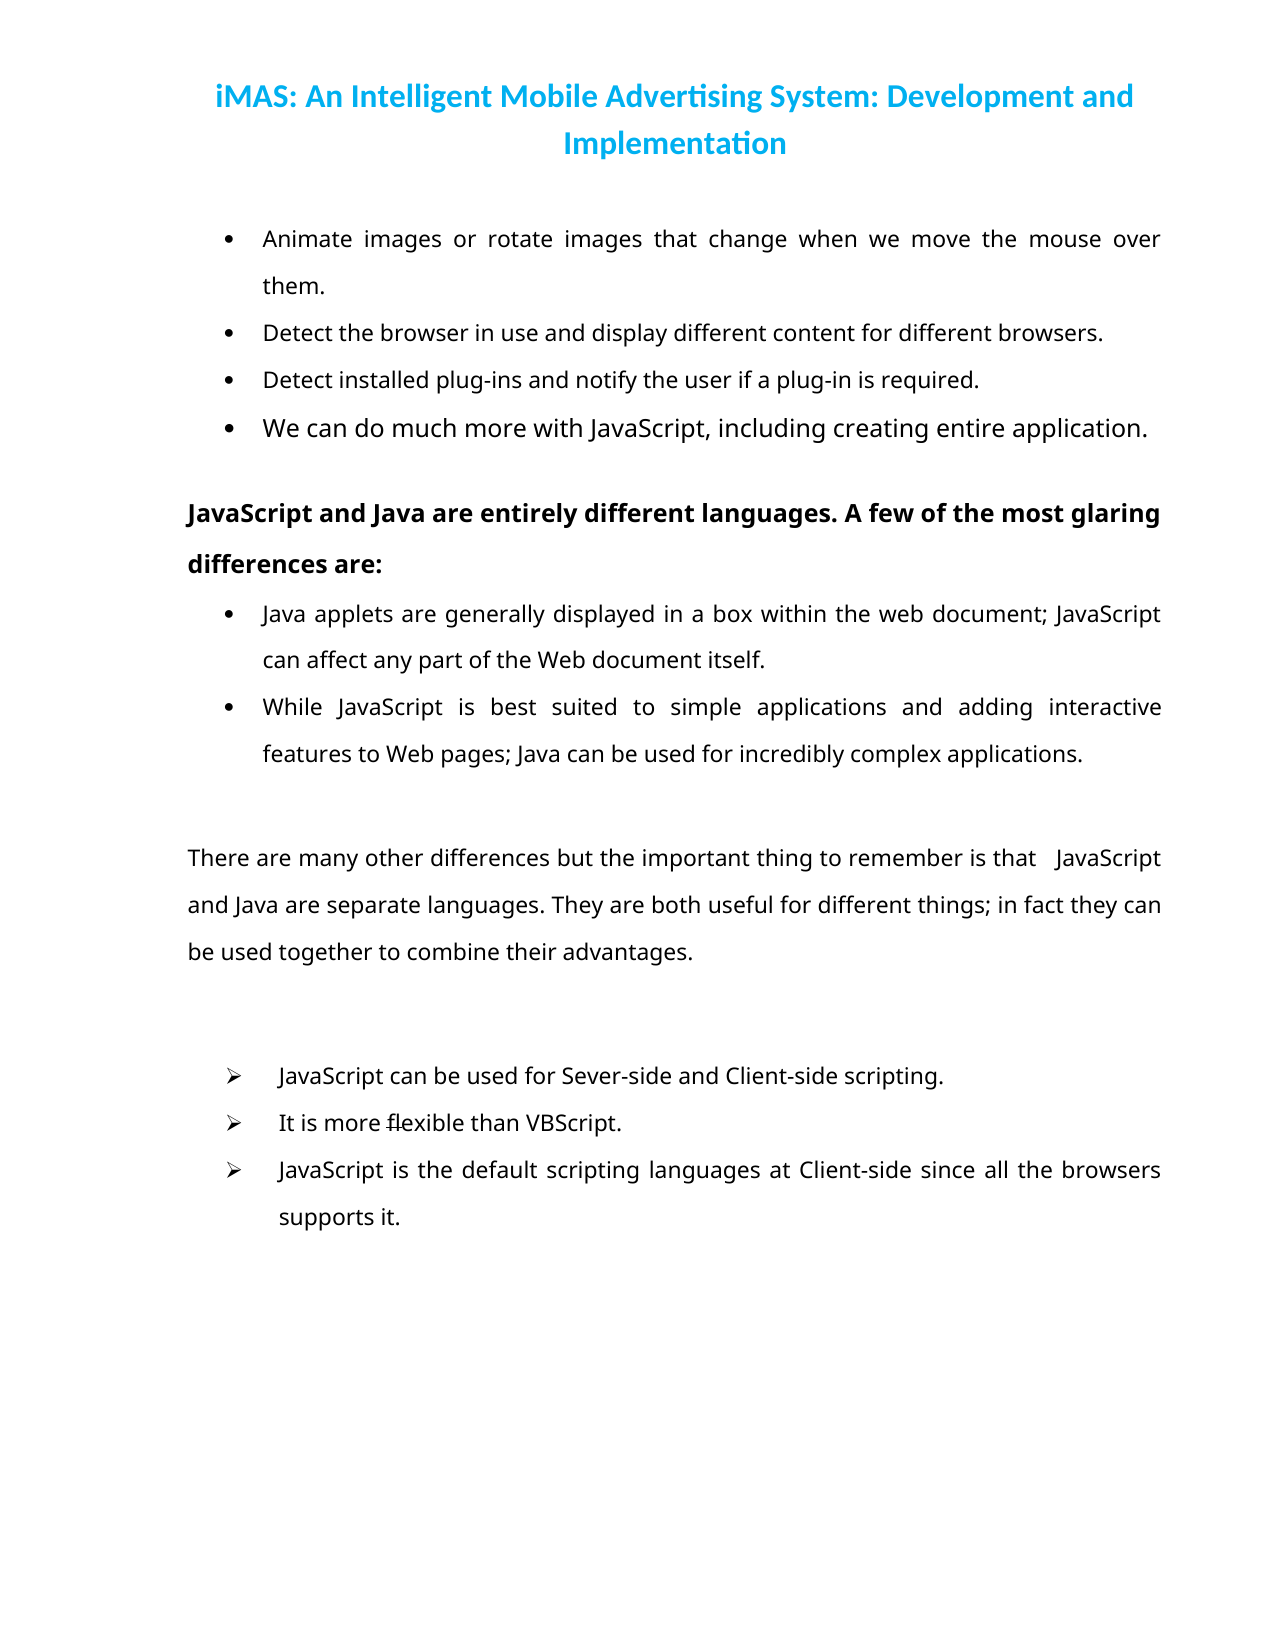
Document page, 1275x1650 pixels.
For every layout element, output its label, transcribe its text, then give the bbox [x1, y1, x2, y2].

text There are many other differences but the important thing to remember is that JavaScript and Java are separate languages. They are both useful for different things; in fact they can be used together to combine their advantages. [187, 842, 1162, 967]
list Java applets are generally displayed in a box within the web document; JavaScript can affect any part of the Web document itself. [225, 598, 1162, 676]
list Detect the browser in use and display different content for different browsers. [225, 317, 1162, 348]
list It is more flexible than VBScript. [225, 1107, 1162, 1138]
list While JavaScript is best suited to simple applications and adding interactive features to Web pages; Java can be used for incredibly complex applications. [225, 691, 1162, 769]
list JavaScript can be used for Sever-side and Client-side scripting. [225, 1060, 1162, 1091]
list We can do much more with JavaScript, including creating entire application. [225, 410, 1162, 444]
list Detect installed plug-ins and notify the user if a plug-in is required. [225, 363, 1162, 395]
list Animate images or rotate images that change when we move the mouse over them. [225, 223, 1162, 301]
list JavaScript is the default scripting languages at Client-side since all the browsers supports it. [225, 1154, 1162, 1232]
text JavaScript and Java are entirely different languages. A few of the most glaring differences are: [187, 496, 1162, 581]
